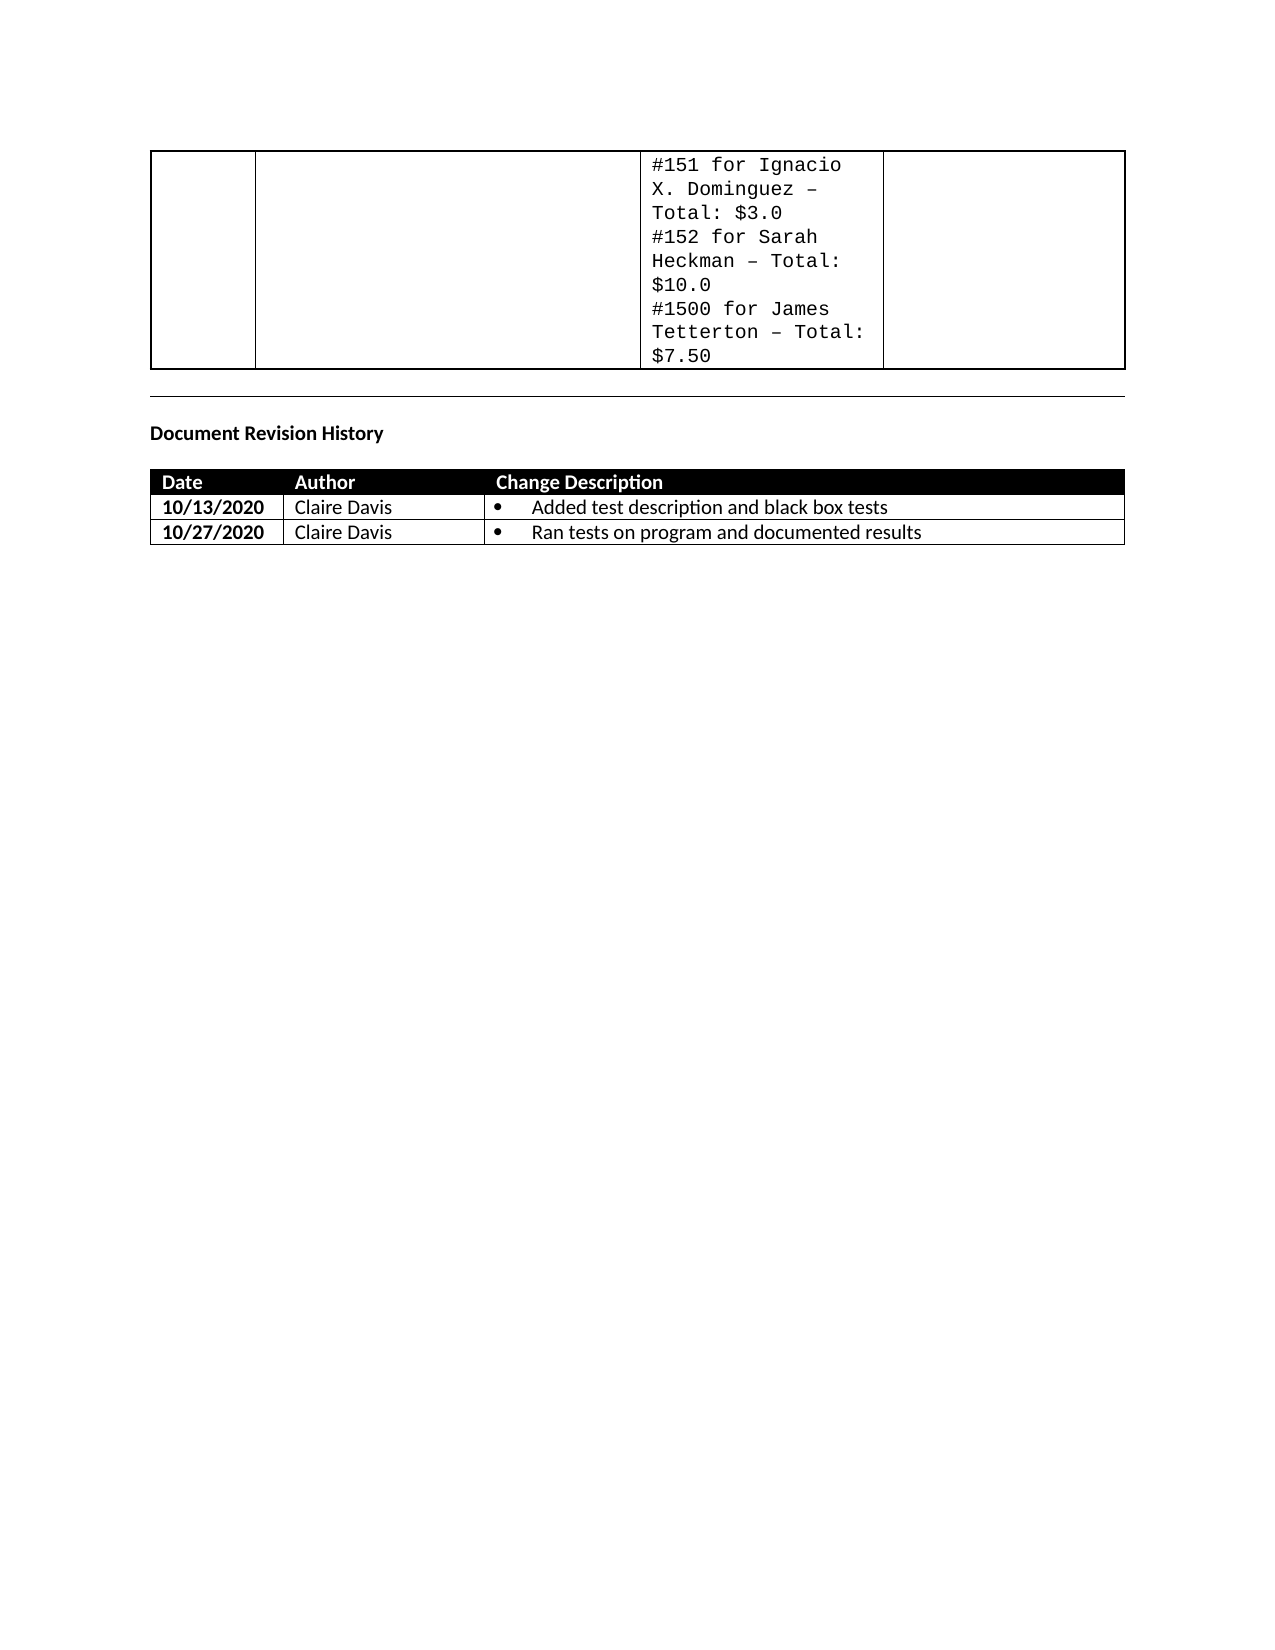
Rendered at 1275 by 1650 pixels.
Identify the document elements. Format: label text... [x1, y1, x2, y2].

table_cell 10/13/2020 [151, 495, 283, 519]
table_header Author [284, 470, 484, 494]
table_header Change Description [485, 470, 1124, 494]
text Document Revision History [150, 421, 1125, 445]
table_cell Claire Davis [284, 495, 484, 519]
table_cell Added test description and black box tests [485, 495, 1124, 519]
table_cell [256, 152, 640, 368]
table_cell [884, 152, 1124, 368]
table_cell Ran tests on program and documented results [485, 520, 1124, 544]
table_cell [152, 152, 255, 368]
table_header Date [151, 470, 283, 494]
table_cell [641, 152, 883, 368]
table_cell 10/27/2020 [151, 520, 283, 544]
table_cell Claire Davis [284, 520, 484, 544]
